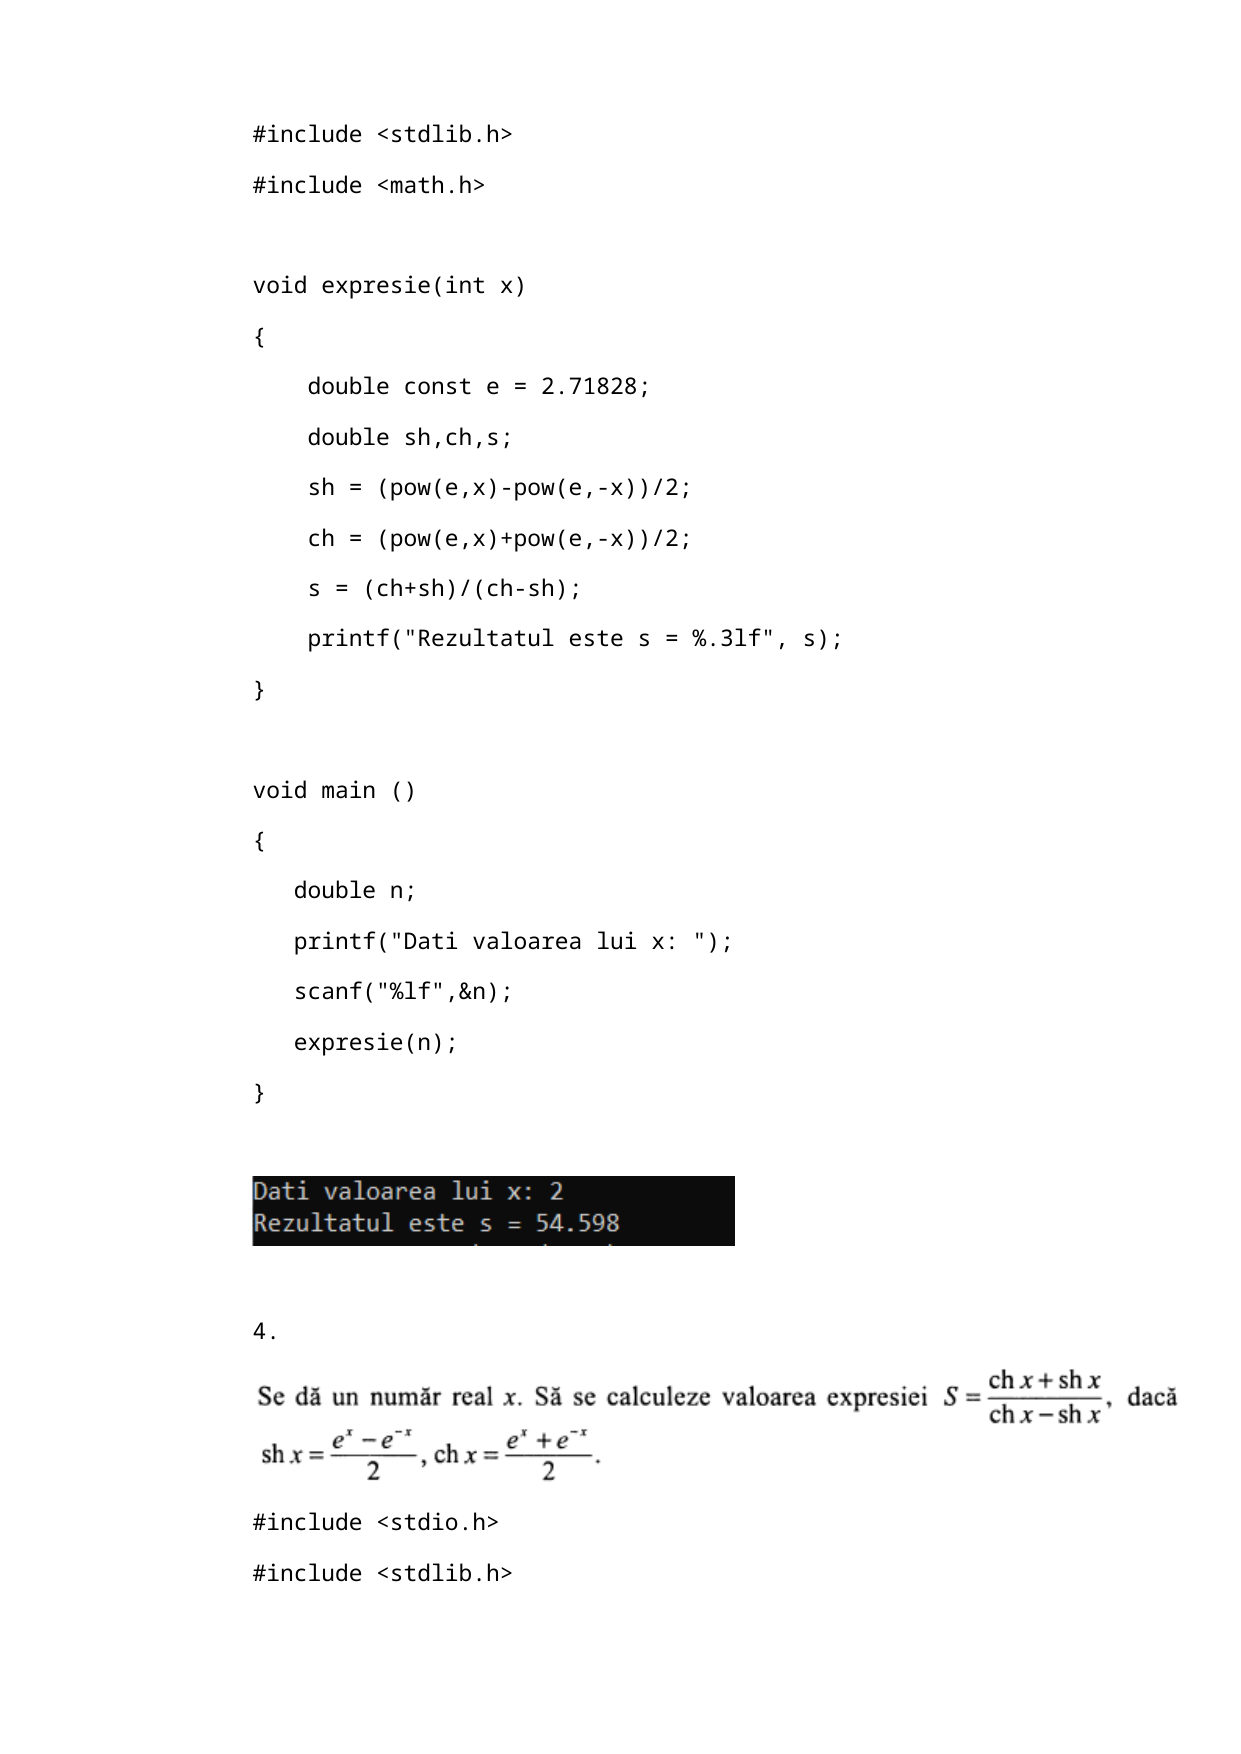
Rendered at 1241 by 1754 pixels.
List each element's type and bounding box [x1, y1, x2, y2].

picture [252, 1365, 1193, 1488]
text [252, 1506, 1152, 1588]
picture [252, 1176, 735, 1246]
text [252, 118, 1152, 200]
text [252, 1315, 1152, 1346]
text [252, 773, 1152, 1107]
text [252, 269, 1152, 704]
